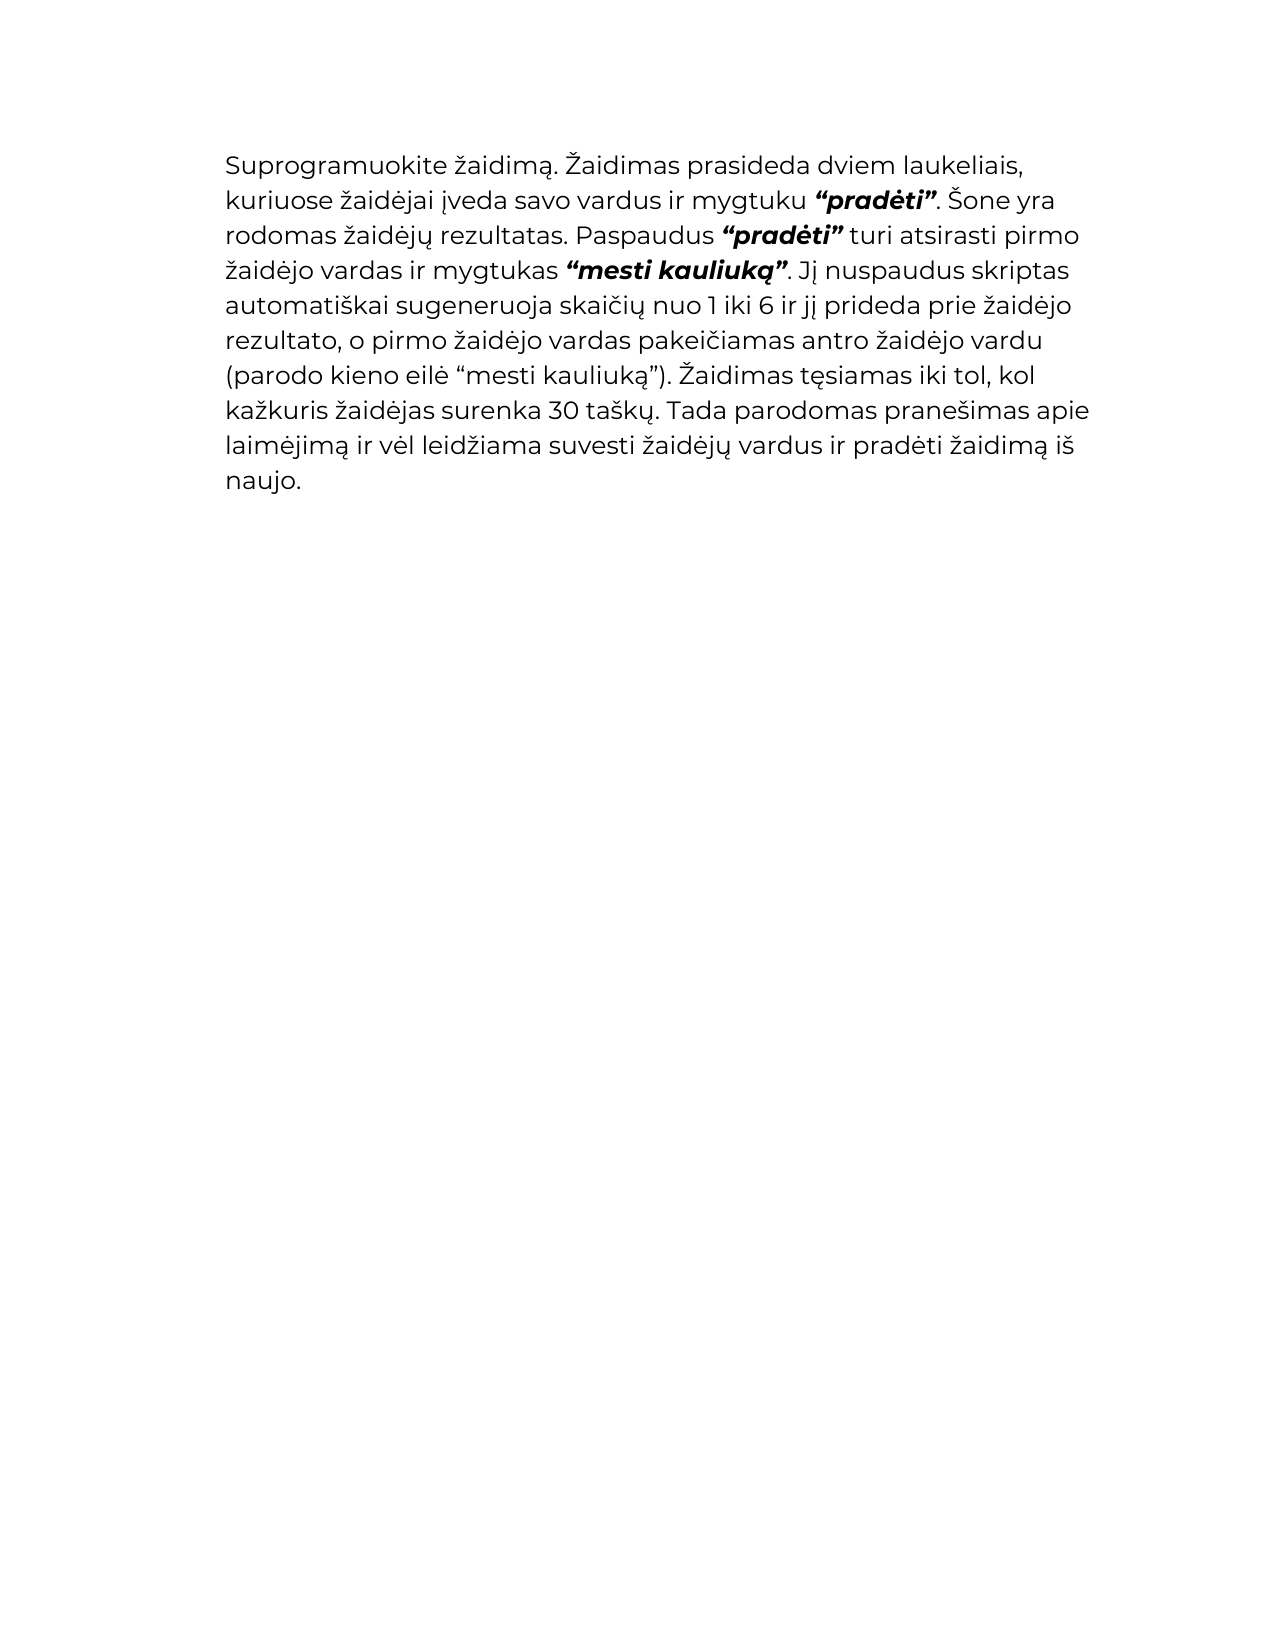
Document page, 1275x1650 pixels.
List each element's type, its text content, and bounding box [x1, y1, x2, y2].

text Suprogramuokite žaidimą. Žaidimas prasideda dviem laukeliais, kuriuose žaidėjai įveda savo vardus ir mygtuku “pradėti”. Šone yra rodomas žaidėjų rezultatas. Paspaudus “pradėti” turi atsirasti pirmo žaidėjo vardas ir mygtukas “mesti kauliuką”. Jį nuspaudus skriptas automatiškai sugeneruoja skaičių nuo 1 iki 6 ir jį prideda prie žaidėjo rezultato, o pirmo žaidėjo vardas pakeičiamas antro žaidėjo vardu (parodo kieno eilė “mesti kauliuką”). Žaidimas tęsiamas iki tol, kol kažkuris žaidėjas surenka 30 taškų. Tada parodomas pranešimas apie laimėjimą ir vėl leidžiama suvesti žaidėjų vardus ir pradėti žaidimą iš naujo. [225, 150, 1125, 496]
